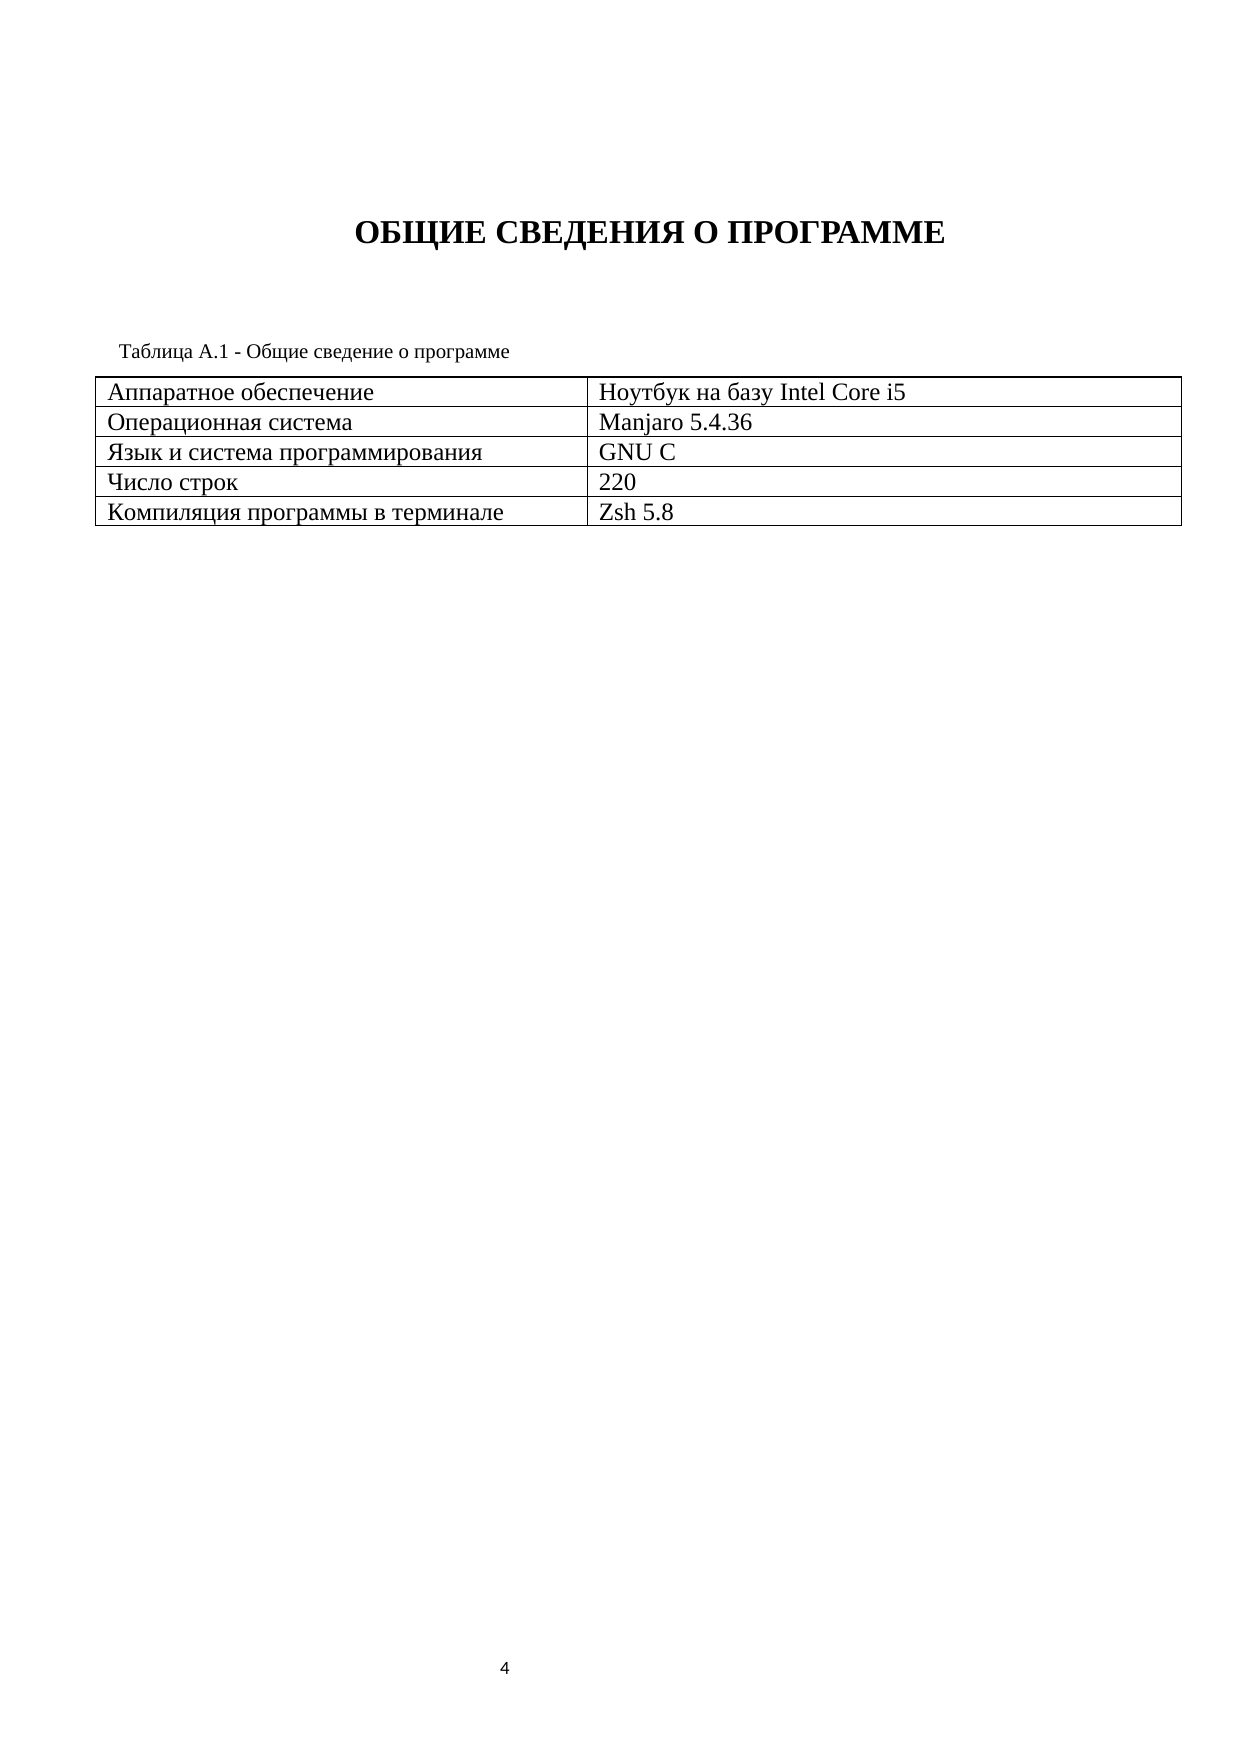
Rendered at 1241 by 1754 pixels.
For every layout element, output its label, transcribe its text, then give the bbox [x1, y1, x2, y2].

table_cell Число строк [96, 467, 587, 496]
table_cell 220 [588, 467, 1181, 496]
table_header Аппаратное обеспечение [96, 378, 587, 406]
table_cell Операционная система [96, 407, 587, 436]
table_cell Компиляция программы в терминале [96, 497, 587, 525]
subtitle ОБЩИЕ СВЕДЕНИЯ О ПРОГРАММЕ [118, 212, 1182, 251]
text Таблица А.1 - Общие сведение о программе [118, 339, 1182, 363]
table_cell Язык и система программирования [96, 437, 587, 466]
table_header Ноутбук на базу Intel Core i5 [588, 378, 1181, 406]
table_cell Zsh 5.8 [588, 497, 1181, 525]
table_cell Manjaro 5.4.36 [588, 407, 1181, 436]
table_cell GNU C [588, 437, 1181, 466]
